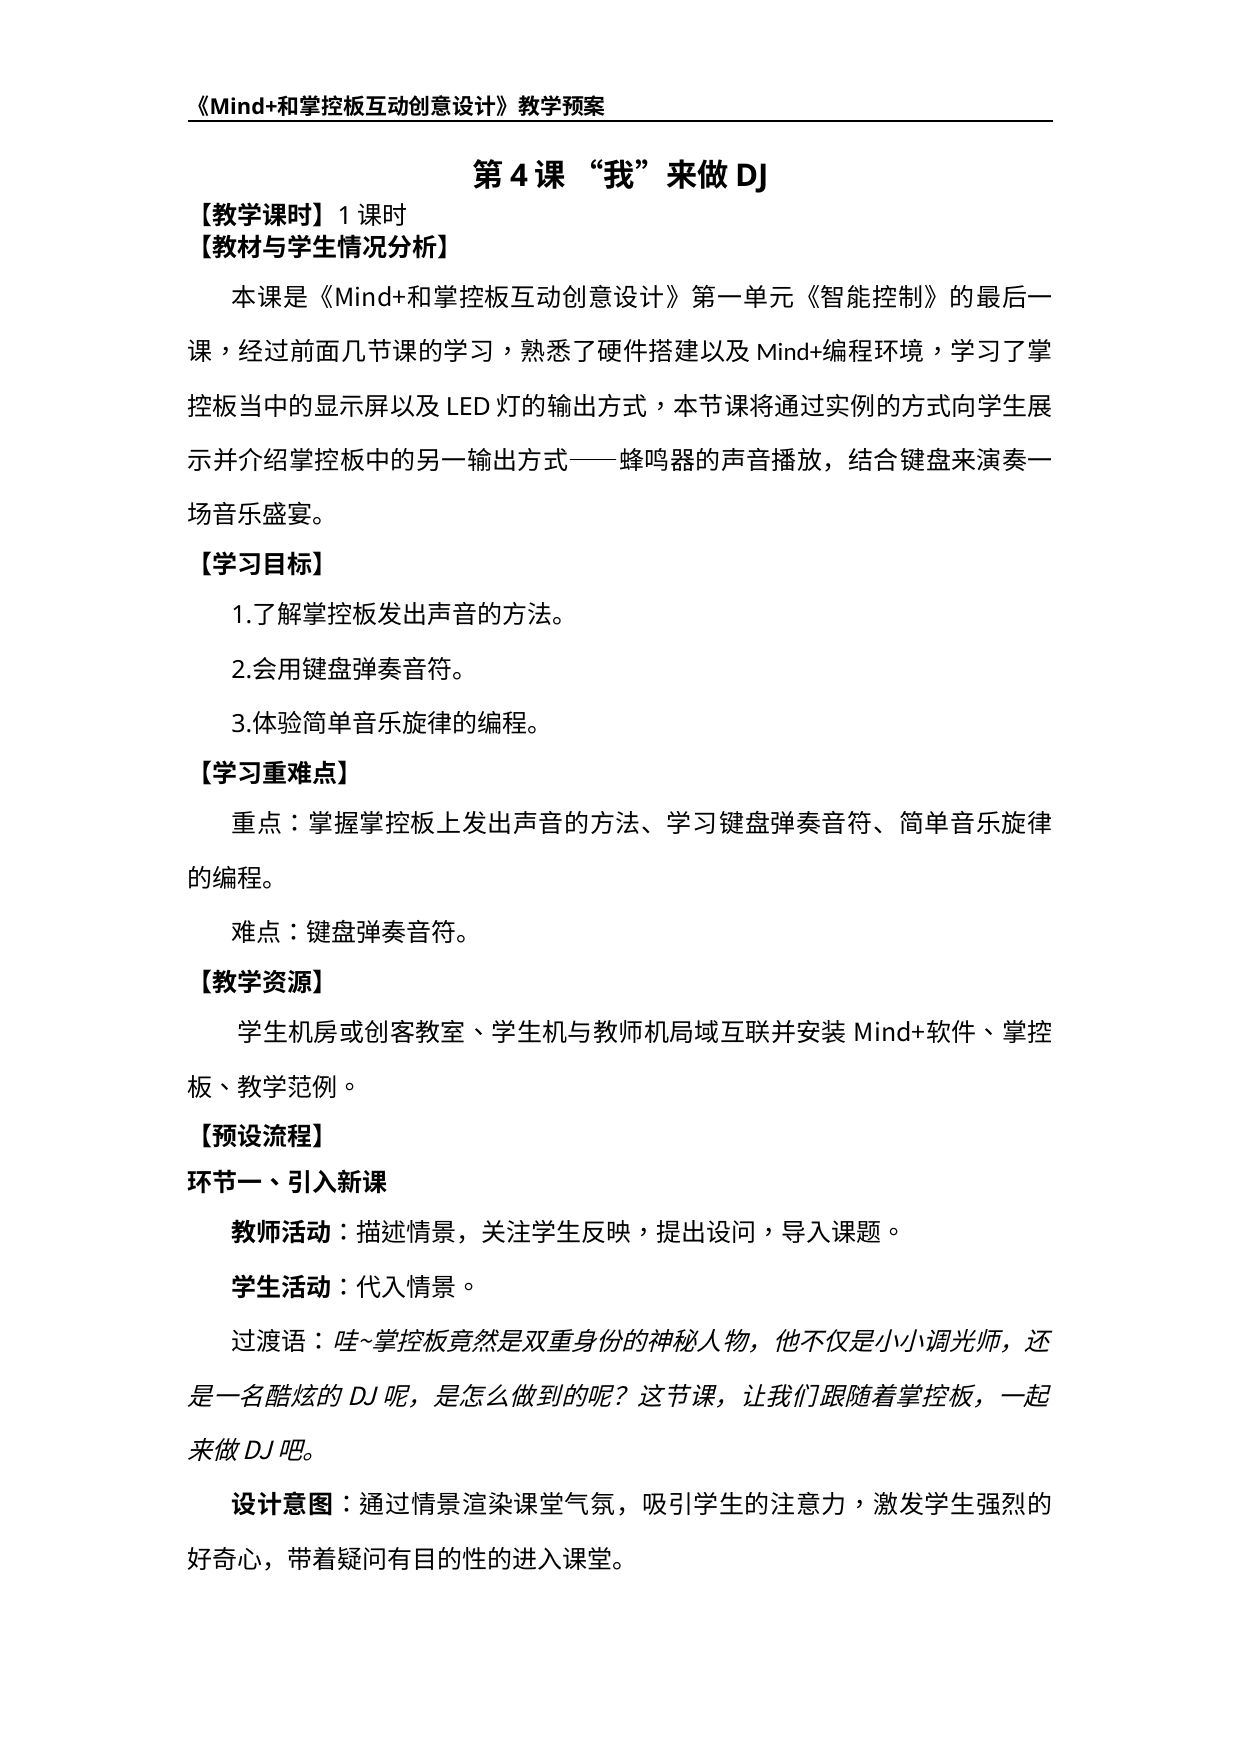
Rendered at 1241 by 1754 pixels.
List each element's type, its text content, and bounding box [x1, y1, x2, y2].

text 教师活动：描述情景，关注学生反映，提出设问，导入课题。 [187, 1213, 1053, 1249]
text 【预设流程】 [187, 1121, 1053, 1152]
text 第4课 “我”来做DJ [187, 150, 1053, 195]
text 【学习目标】 [187, 549, 1053, 580]
text 本课是《Mind+和掌控板互动创意设计》第一单元《智能控制》的最后一课，经过前面几节课的学习，熟悉了硬件搭建以及Mind+编程环境，学习了掌控板当中的显示屏以及LED灯的输出方式，本节课将通过实例的方式向学生展示并介绍掌控板中的另一输出方式——蜂鸣器的声音播放，结合键盘来演奏一场音乐盛宴。 [187, 277, 1053, 531]
text 【教学课时】1课时 [187, 195, 1053, 232]
text 重点：掌握掌控板上发出声音的方法、学习键盘弹奏音符、简单音乐旋律的编程。 [187, 804, 1053, 894]
text 3.体验简单音乐旋律的编程。 [187, 704, 1053, 740]
text 【教材与学生情况分析】 [187, 232, 1053, 262]
text 难点：键盘弹奏音符。 [187, 913, 1053, 949]
text 环节一、引入新课 [187, 1167, 1053, 1198]
text 学生机房或创客教室、学生机与教师机局域互联并安装Mind+软件、掌控板、教学范例。 [187, 1013, 1053, 1103]
text 学生活动：代入情景。 [187, 1267, 1053, 1303]
text 设计意图：通过情景渲染课堂气氛，吸引学生的注意力，激发学生强烈的好奇心，带着疑问有目的性的进入课堂。 [187, 1485, 1053, 1575]
text 过渡语：哇~掌控板竟然是双重身份的神秘人物，他不仅是小小调光师，还是一名酷炫的DJ呢，是怎么做到的呢？这节课，让我们跟随着掌控板，一起来做DJ吧。 [187, 1322, 1053, 1467]
text 【教学资源】 [187, 967, 1053, 997]
text 【学习重难点】 [187, 758, 1053, 789]
text 1.了解掌控板发出声音的方法。 [187, 595, 1053, 631]
text 2.会用键盘弹奏音符。 [187, 649, 1053, 686]
